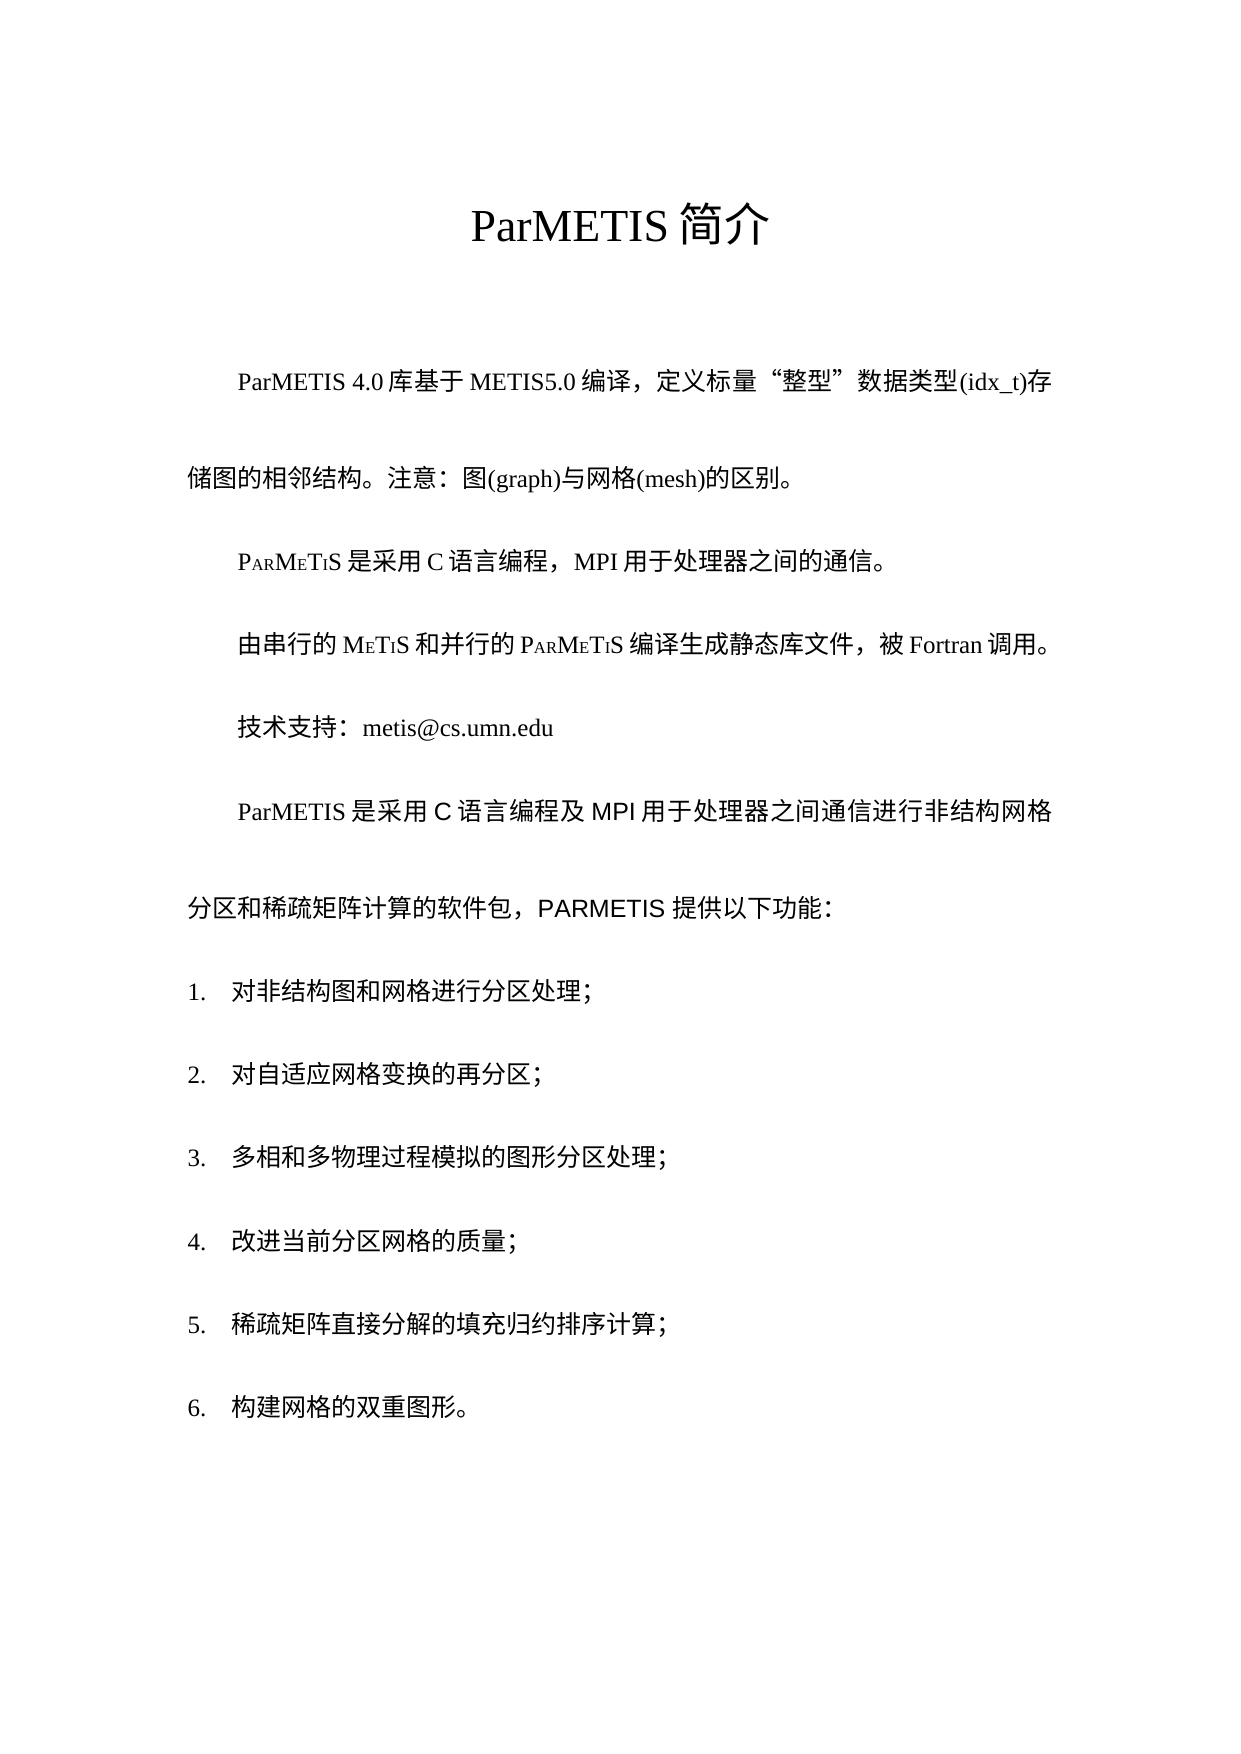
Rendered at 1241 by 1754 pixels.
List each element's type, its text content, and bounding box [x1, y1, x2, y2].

list 稀疏矩阵直接分解的填充归约排序计算； [187, 1290, 1053, 1355]
subtitle ParMETIS简介 [187, 172, 1053, 270]
text PARMETIS是采用C语言编程，MPI用于处理器之间的通信。 [187, 527, 1053, 592]
list 构建网格的双重图形。 [187, 1373, 1053, 1438]
list 多相和多物理过程模拟的图形分区处理； [187, 1123, 1053, 1188]
list 改进当前分区网格的质量； [187, 1207, 1053, 1272]
text ParMETIS是采用C语言编程及MPI用于处理器之间通信进行非结构网格分区和稀疏矩阵计算的软件包，PARMETIS 提供以下功能： [187, 777, 1053, 939]
text ParMETIS 4.0库基于METIS5.0编译，定义标量“整型”数据类型(idx_t)存储图的相邻结构。注意：图(graph)与网格(mesh)的区别。 [187, 347, 1053, 509]
list 对非结构图和网格进行分区处理； [187, 957, 1053, 1022]
text 由串行的METIS和并行的PARMETIS编译生成静态库文件，被Fortran调用。 [187, 610, 1053, 675]
text 技术支持：metis@cs.umn.edu [187, 693, 1053, 758]
list 对自适应网格变换的再分区； [187, 1040, 1053, 1105]
